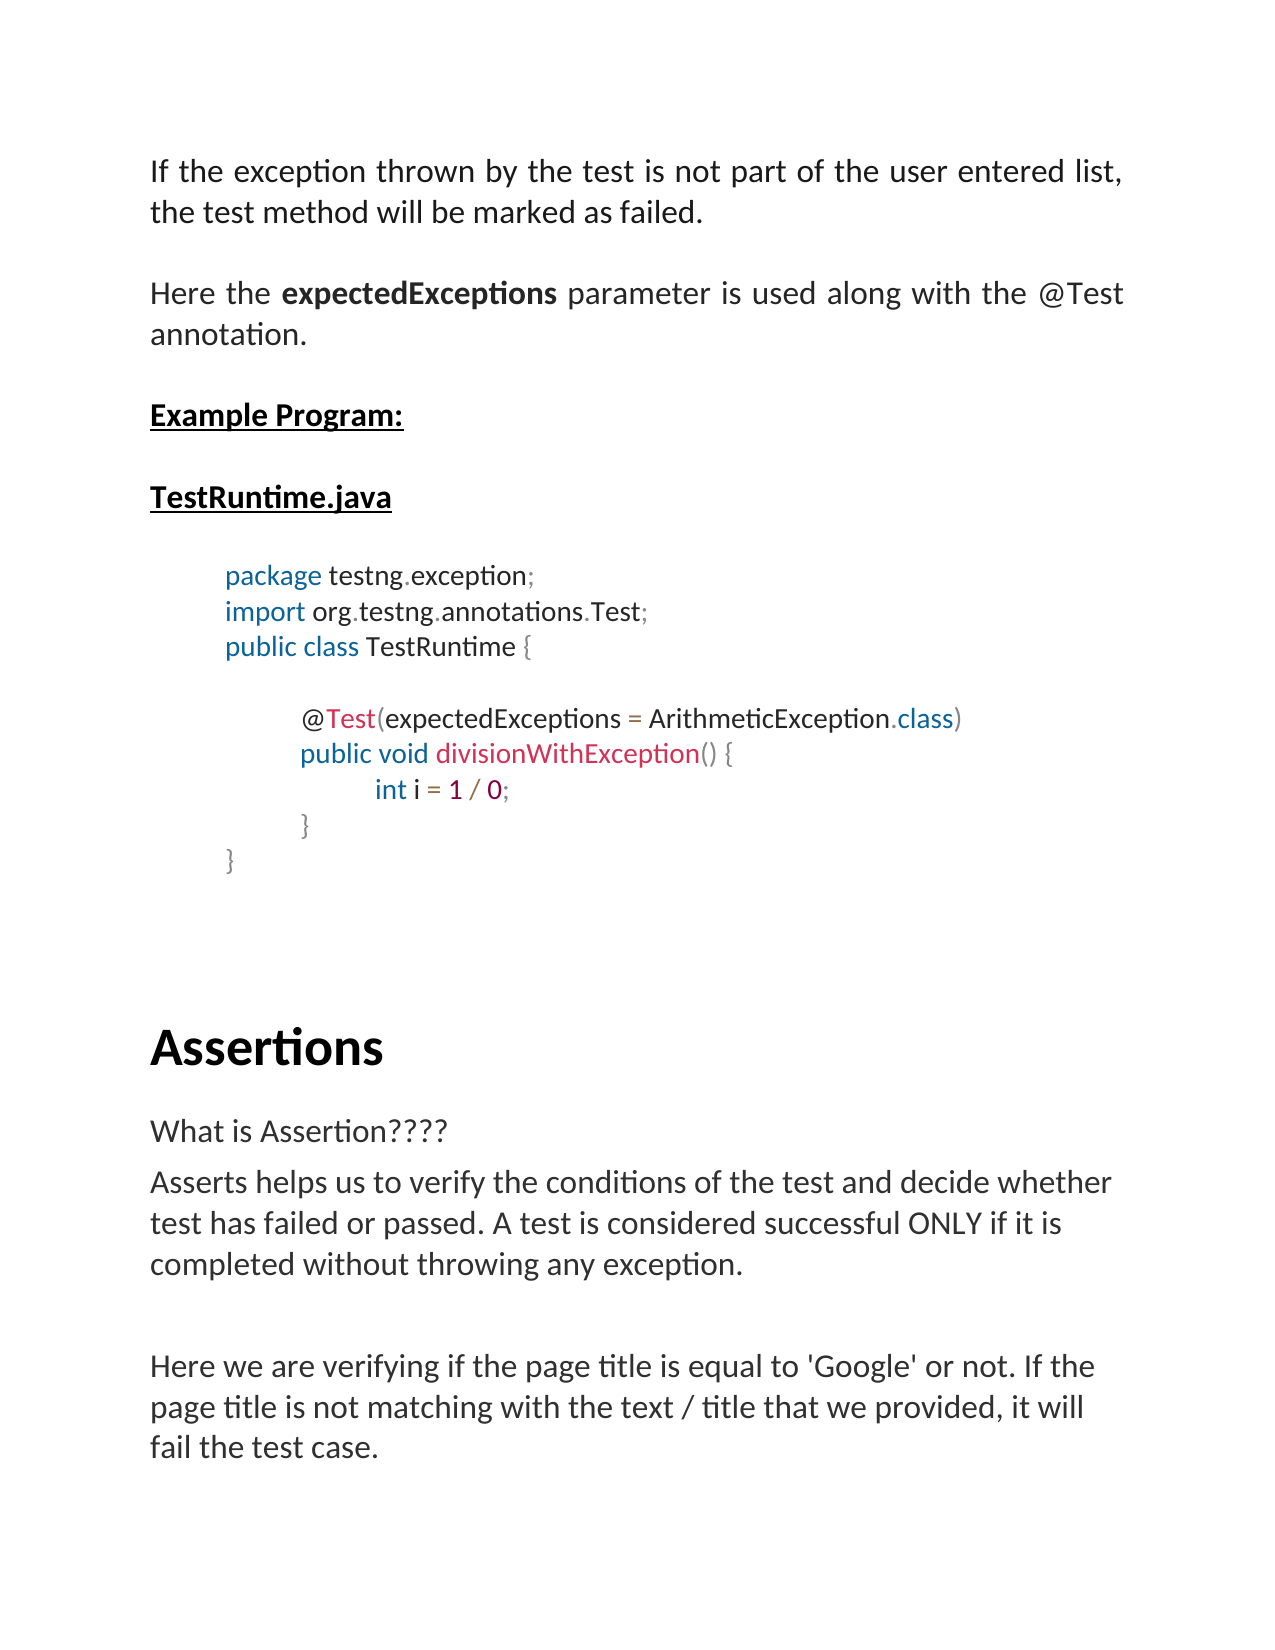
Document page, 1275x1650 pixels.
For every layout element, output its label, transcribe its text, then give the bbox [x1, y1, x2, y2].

text import org.testng.annotations.Test; [225, 593, 1125, 628]
text } [225, 807, 1125, 842]
text @Test(expectedExceptions = ArithmeticException.class) [225, 700, 1125, 735]
text Assertions [150, 1013, 1125, 1079]
text TestRuntime.java [150, 476, 1125, 517]
text If the exception thrown by the test is not part of the user entered list, the test method will be marked as failed. [150, 150, 1125, 231]
text Here the expectedExceptions parameter is used along with the @Test annotation. [150, 272, 1125, 354]
text Here we are verifying if the page title is equal to 'Google' or not. If the page title is not matching with the text / title that we provided, it will fail the test case. [150, 1345, 1125, 1467]
text package testng.exception; [225, 557, 1125, 593]
text What is Assertion???? [150, 1110, 1125, 1151]
text Example Program: [150, 394, 1125, 435]
text Asserts helps us to verify the conditions of the test and decide whether test has failed or passed. A test is considered successful ONLY if it is completed without throwing any exception. [150, 1161, 1125, 1283]
text int i = 1 / 0; [225, 771, 1125, 807]
text public class TestRuntime { [225, 628, 1125, 664]
text public void divisionWithException() { [225, 735, 1125, 771]
text } [225, 842, 1125, 878]
